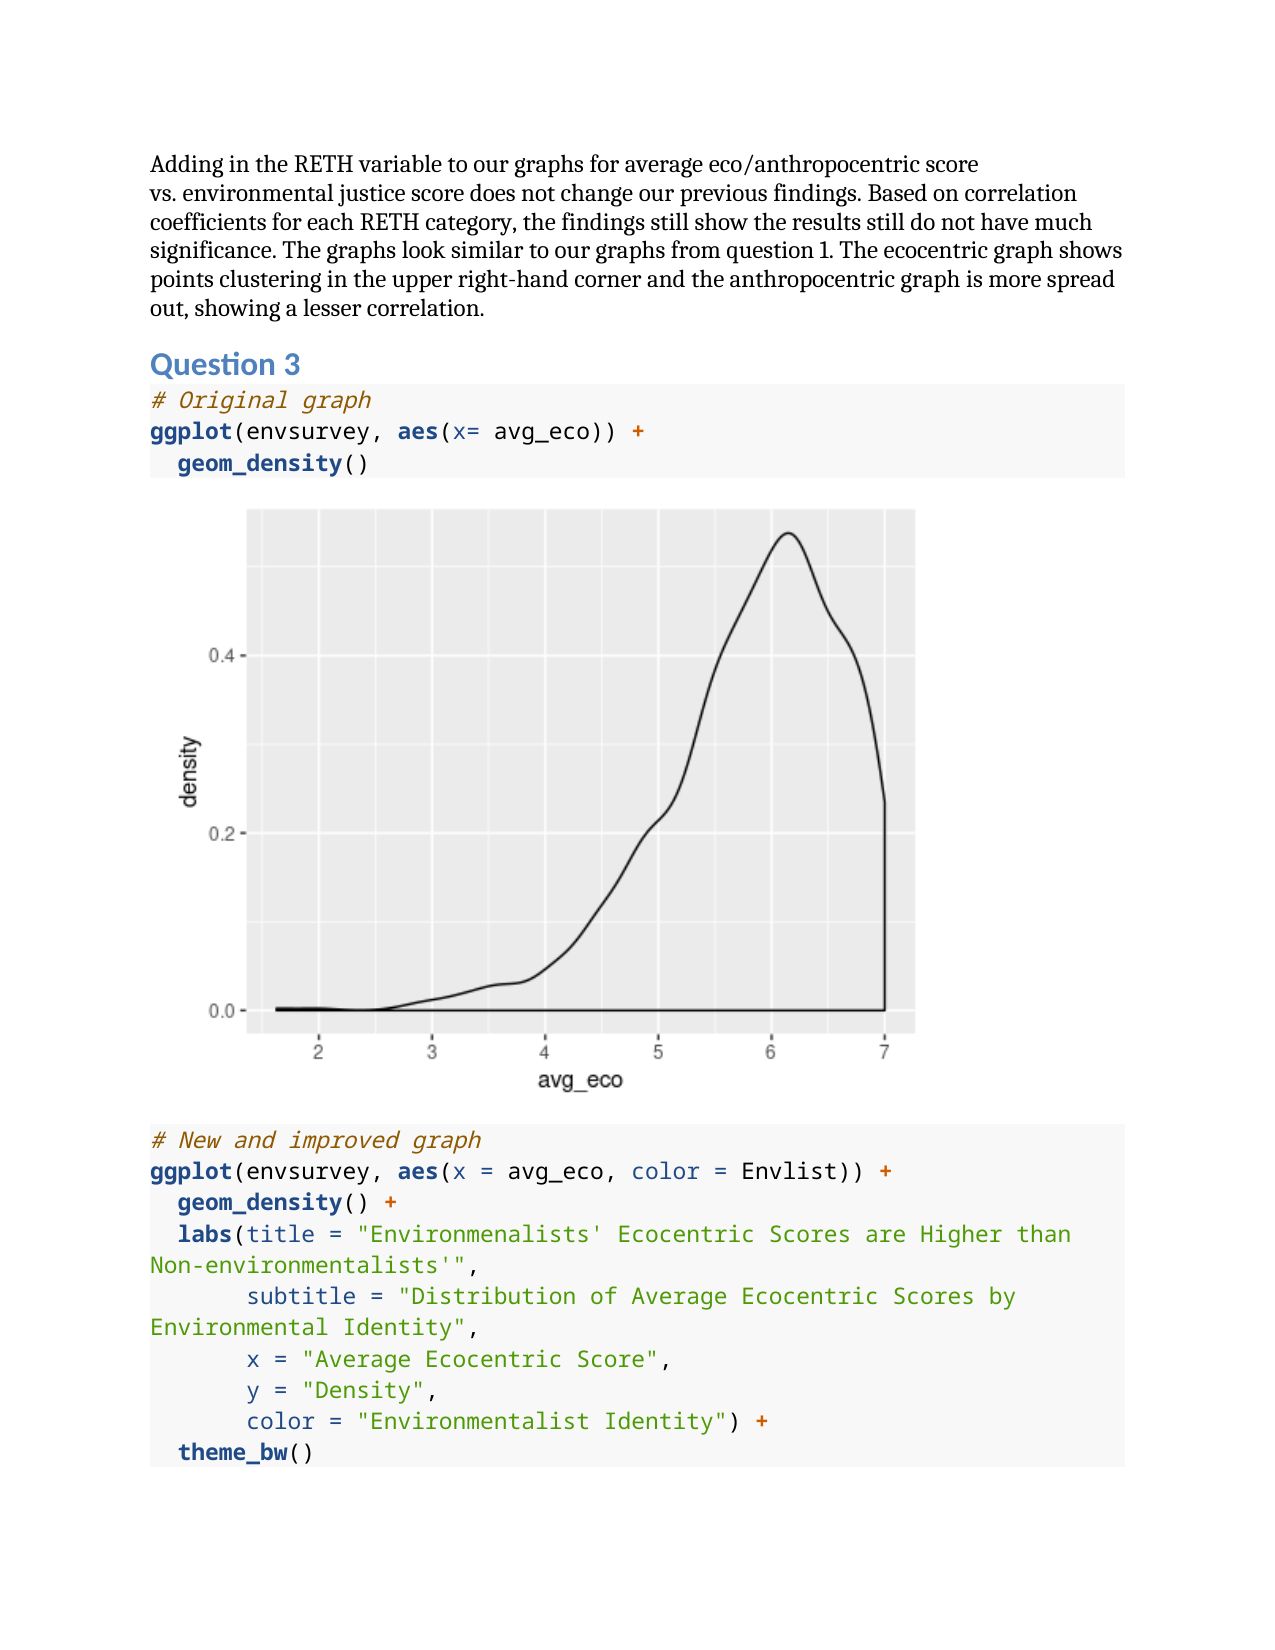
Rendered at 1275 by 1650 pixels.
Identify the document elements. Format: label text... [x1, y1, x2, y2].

text # New and improved graph ggplot(envsurvey, aes(x = avg_eco, color = Envlist)) + geom_density() + labs(title = "Environmenalists' Ecocentric Scores are Higher than Non-environmentalists'", subtitle = "Distribution of Average Ecocentric Scores by Environmental Identity", x = "Average Ecocentric Score", y = "Density", color = "Environmentalist Identity") + theme_bw() [150, 1124, 1125, 1467]
text # Original graph ggplot(envsurvey, aes(x= avg_eco)) + geom_density() [370, 384, 1125, 478]
picture [168, 498, 927, 1105]
text Adding in the RETH variable to our graphs for average eco/anthropocentric score vs. environmental justice score does not change our previous findings. Based on correlation coefficients for each RETH category, the findings still show the results still do not have much significance. The graphs look similar to our graphs from question 1. The ecocentric graph shows points clustering in the upper right-hand corner and the anthropocentric graph is more spread out, showing a lesser correlation. [150, 150, 1125, 322]
subtitle Question 3 [150, 343, 1125, 384]
